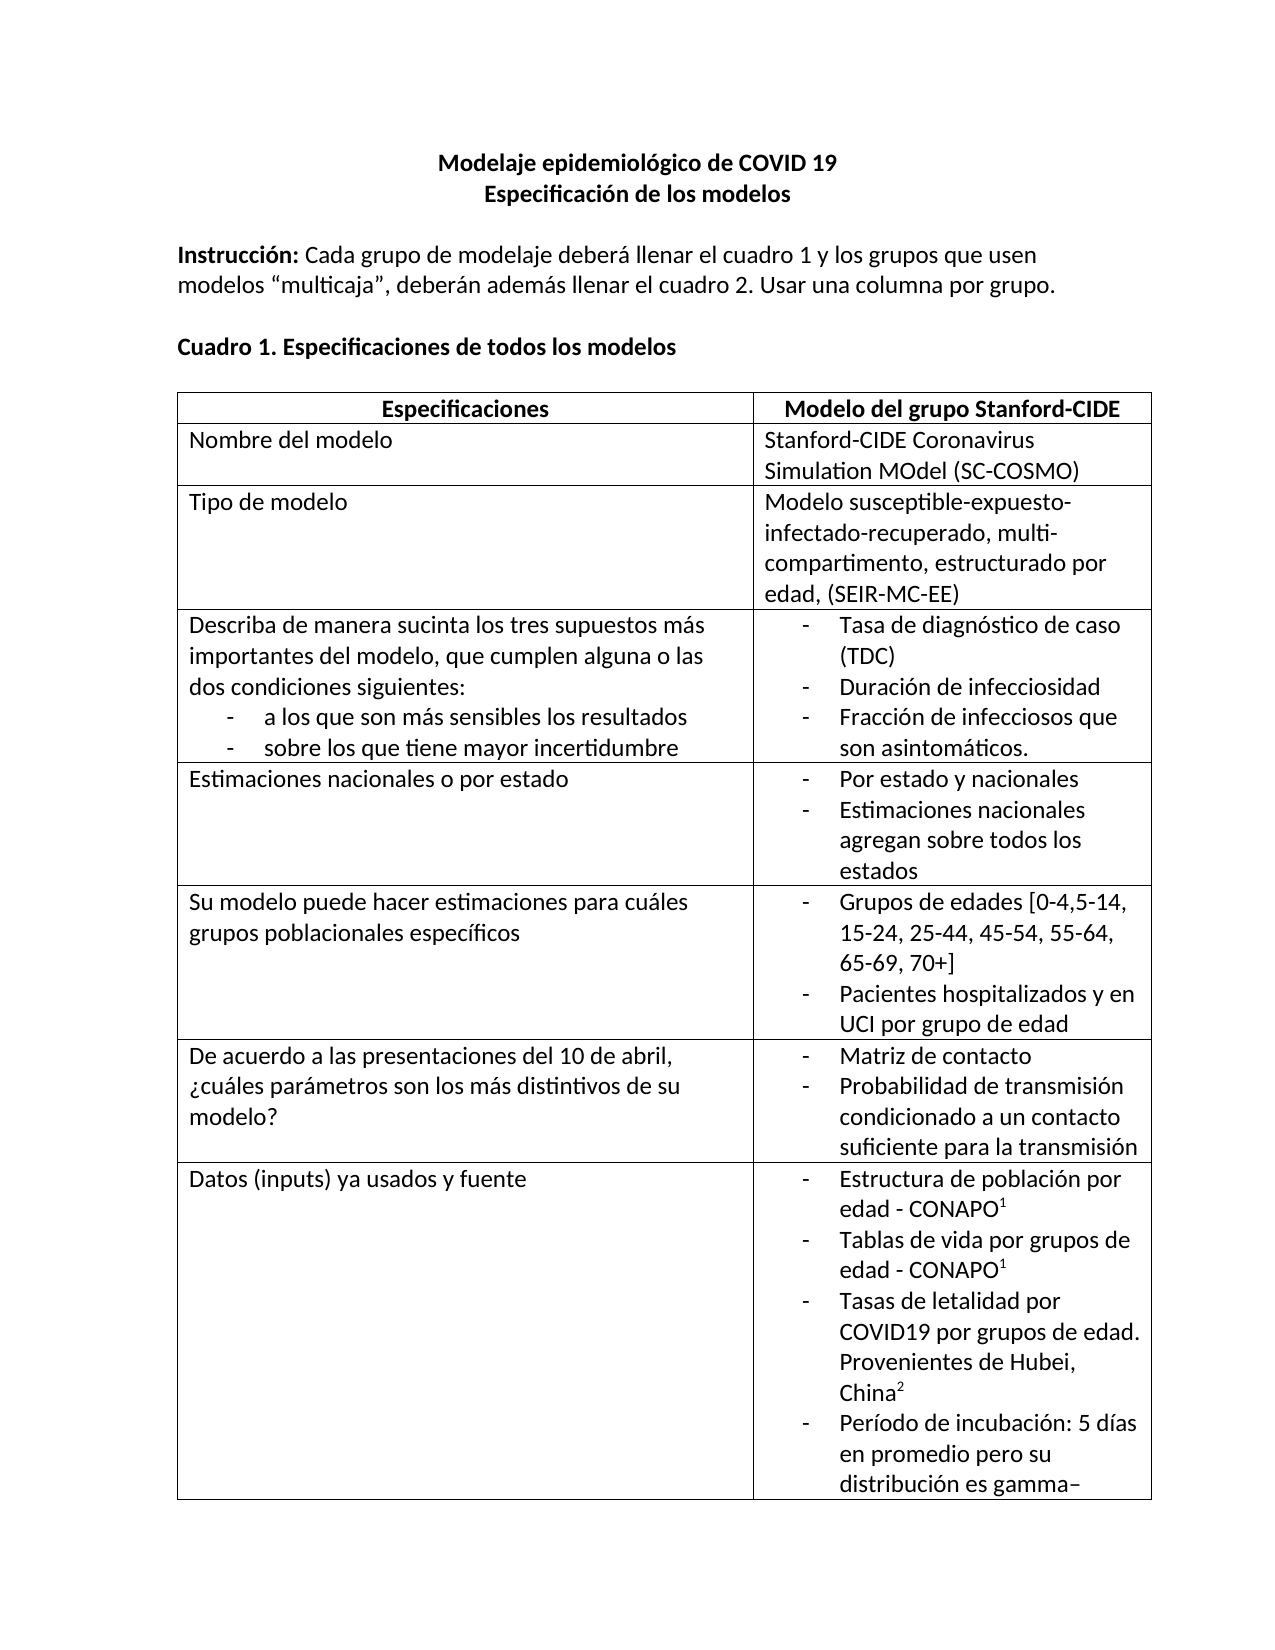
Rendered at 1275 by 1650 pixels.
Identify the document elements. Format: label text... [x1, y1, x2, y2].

text Instrucción: Cada grupo de modelaje deberá llenar el cuadro 1 y los grupos que usen modelos “multicaja”, deberán además llenar el cuadro 2. Usar una columna por grupo. [177, 239, 1098, 300]
table_header Especificaciones [178, 393, 753, 423]
text Modelaje epidemiológico de COVID 19 [177, 148, 1098, 178]
table_cell Su modelo puede hacer estimaciones para cuáles grupos poblacionales específicos [178, 886, 753, 1039]
table_cell Grupos de edades [0-4,5-14, 15-24, 25-44, 45-54, 55-64, 65-69, 70+] Pacientes hospitalizados y en UCI por grupo de edad [754, 886, 1151, 1039]
table_cell Matriz de contacto Probabilidad de transmisión condicionado a un contacto suficiente para la transmisión [754, 1040, 1151, 1162]
text Especificación de los modelos [177, 178, 1098, 209]
table_cell De acuerdo a las presentaciones del 10 de abril, ¿cuáles parámetros son los más distintivos de su modelo? [178, 1040, 753, 1162]
table_cell Tipo de modelo [178, 486, 753, 608]
table_cell Modelo susceptible-expuesto-infectado-recuperado, multi-compartimento, estructurado por edad, (SEIR-MC-EE) [754, 486, 1151, 608]
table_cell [754, 1163, 1151, 1499]
text Cuadro 1. Especificaciones de todos los modelos [177, 331, 1098, 361]
table_cell Describa de manera sucinta los tres supuestos más importantes del modelo, que cumplen alguna o las dos condiciones siguientes: a los que son más sensibles los resultados sobre los que tiene mayor incertidumbre [178, 610, 753, 762]
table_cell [178, 1163, 753, 1499]
table_cell Estimaciones nacionales o por estado [178, 763, 753, 885]
table_cell Stanford-CIDE Coronavirus Simulation MOdel (SC-COSMO) [754, 424, 1151, 485]
table_header Modelo del grupo Stanford-CIDE [754, 393, 1151, 423]
table_cell Tasa de diagnóstico de caso (TDC) Duración de infecciosidad Fracción de infecciosos que son asintomáticos. [754, 610, 1151, 762]
table_cell Por estado y nacionales Estimaciones nacionales agregan sobre todos los estados [754, 763, 1151, 885]
table_cell Nombre del modelo [178, 424, 753, 485]
